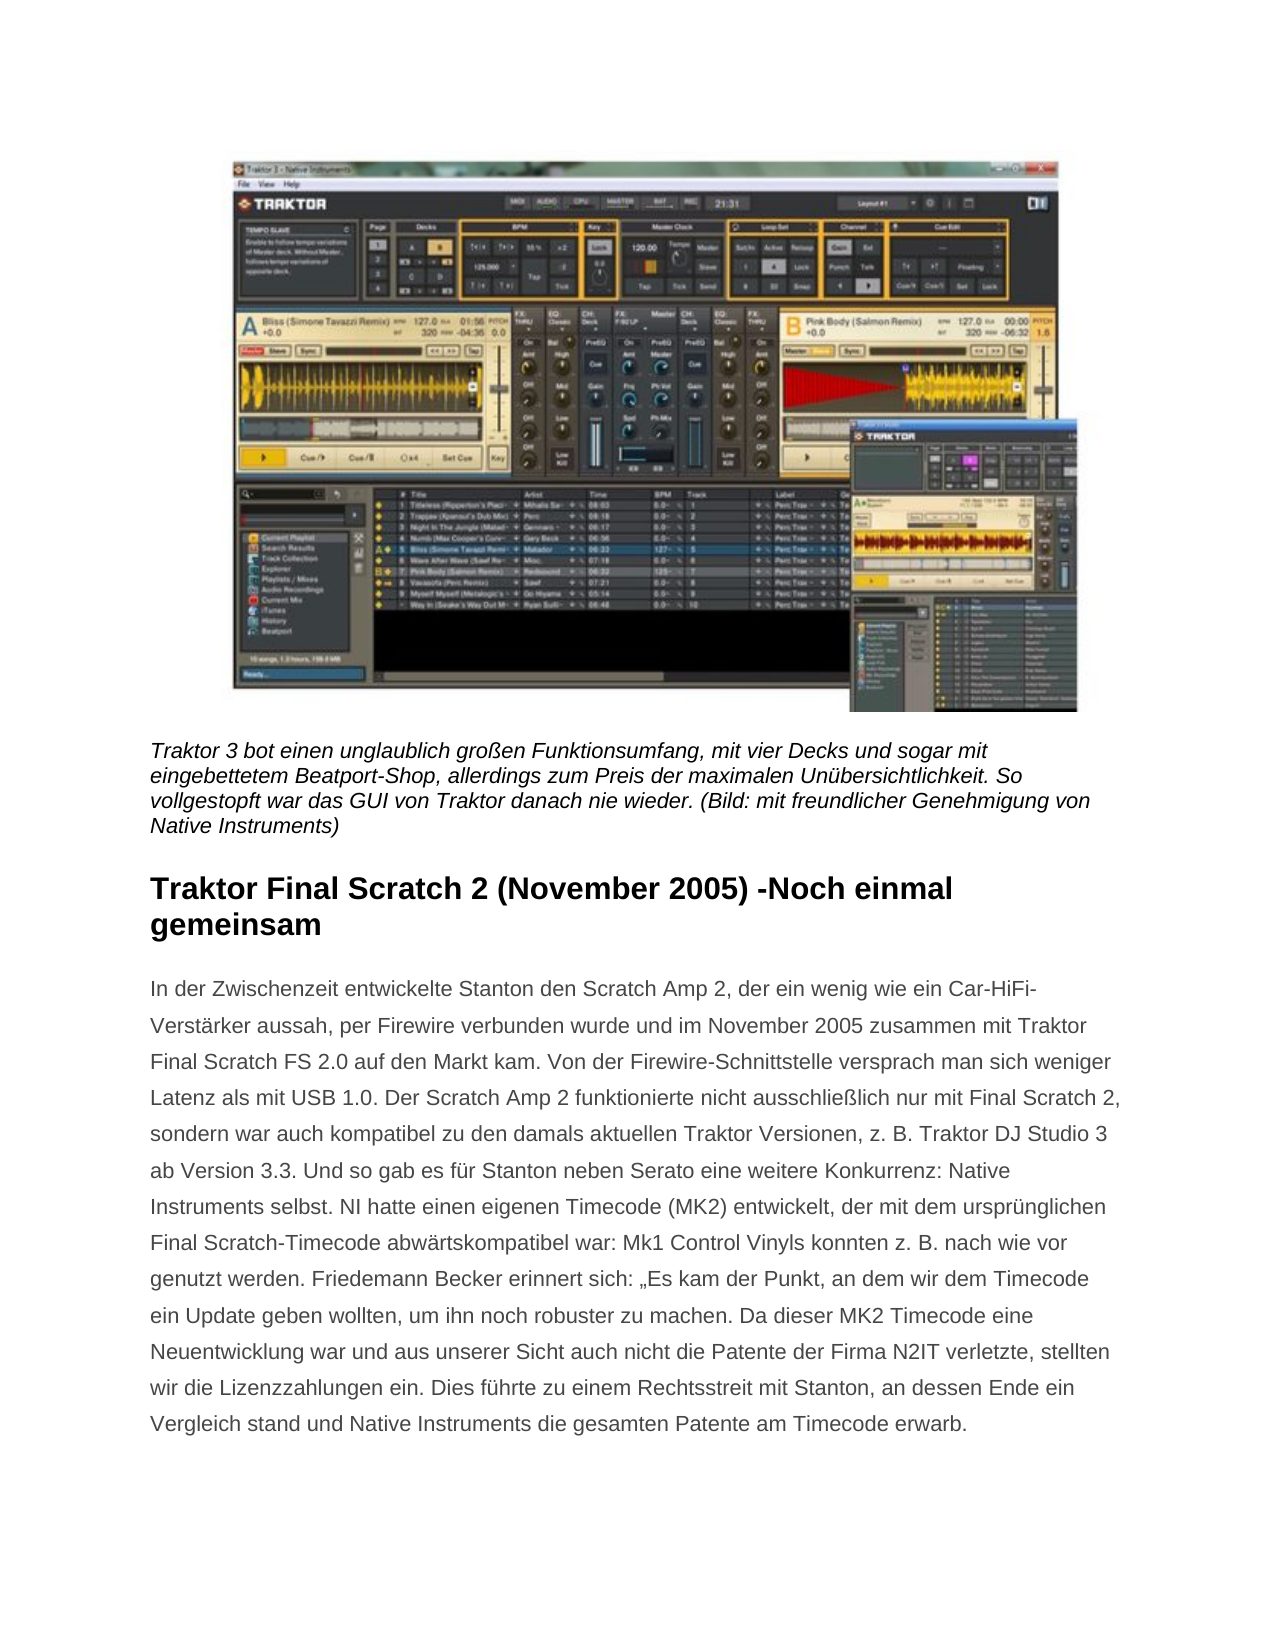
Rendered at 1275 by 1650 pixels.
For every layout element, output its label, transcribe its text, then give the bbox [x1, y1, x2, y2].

picture [173, 150, 1103, 712]
subtitle Traktor Final Scratch 2 (November 2005) -Noch einmal gemeinsam [150, 870, 1125, 942]
text In der Zwischenzeit entwickelte Stanton den Scratch Amp 2, der ein wenig wie ein Car-HiFi-Verstärker aussah, per Firewire verbunden wurde und im November 2005 zusammen mit Traktor Final Scratch FS 2.0 auf den Markt kam. Von der Firewire-Schnittstelle versprach man sich weniger Latenz als mit USB 1.0. Der Scratch Amp 2 funktionierte nicht ausschließlich nur mit Final Scratch 2, sondern war auch kompatibel zu den damals aktuellen Traktor Versionen, z. B. Traktor DJ Studio 3 ab Version 3.3. Und so gab es für Stanton neben Serato eine weitere Konkurrenz: Native Instruments selbst. NI hatte einen eigenen Timecode (MK2) entwickelt, der mit dem ursprünglichen Final Scratch-Timecode abwärtskompatibel war: Mk1 Control Vinyls konnten z. B. nach wie vor genutzt werden. Friedemann Becker erinnert sich: „Es kam der Punkt, an dem wir dem Timecode ein Update geben wollten, um ihn noch robuster zu machen. Da dieser MK2 Timecode eine Neuentwicklung war und aus unserer Sicht auch nicht die Patente der Firma N2IT verletzte, stellten wir die Lizenzzahlungen ein. Dies führte zu einem Rechtsstreit mit Stanton, an dessen Ende ein Vergleich stand und Native Instruments die gesamten Patente am Timecode erwarb. [150, 965, 1125, 1436]
text Traktor 3 bot einen unglaublich großen Funktionsumfang, mit vier Decks und sogar mit eingebettetem Beatport-Shop, allerdings zum Preis der maximalen Unübersichtlichkeit. So vollgestopft war das GUI von Traktor danach nie wieder. (Bild: mit freundlicher Genehmigung von Native Instruments) [150, 738, 1125, 839]
